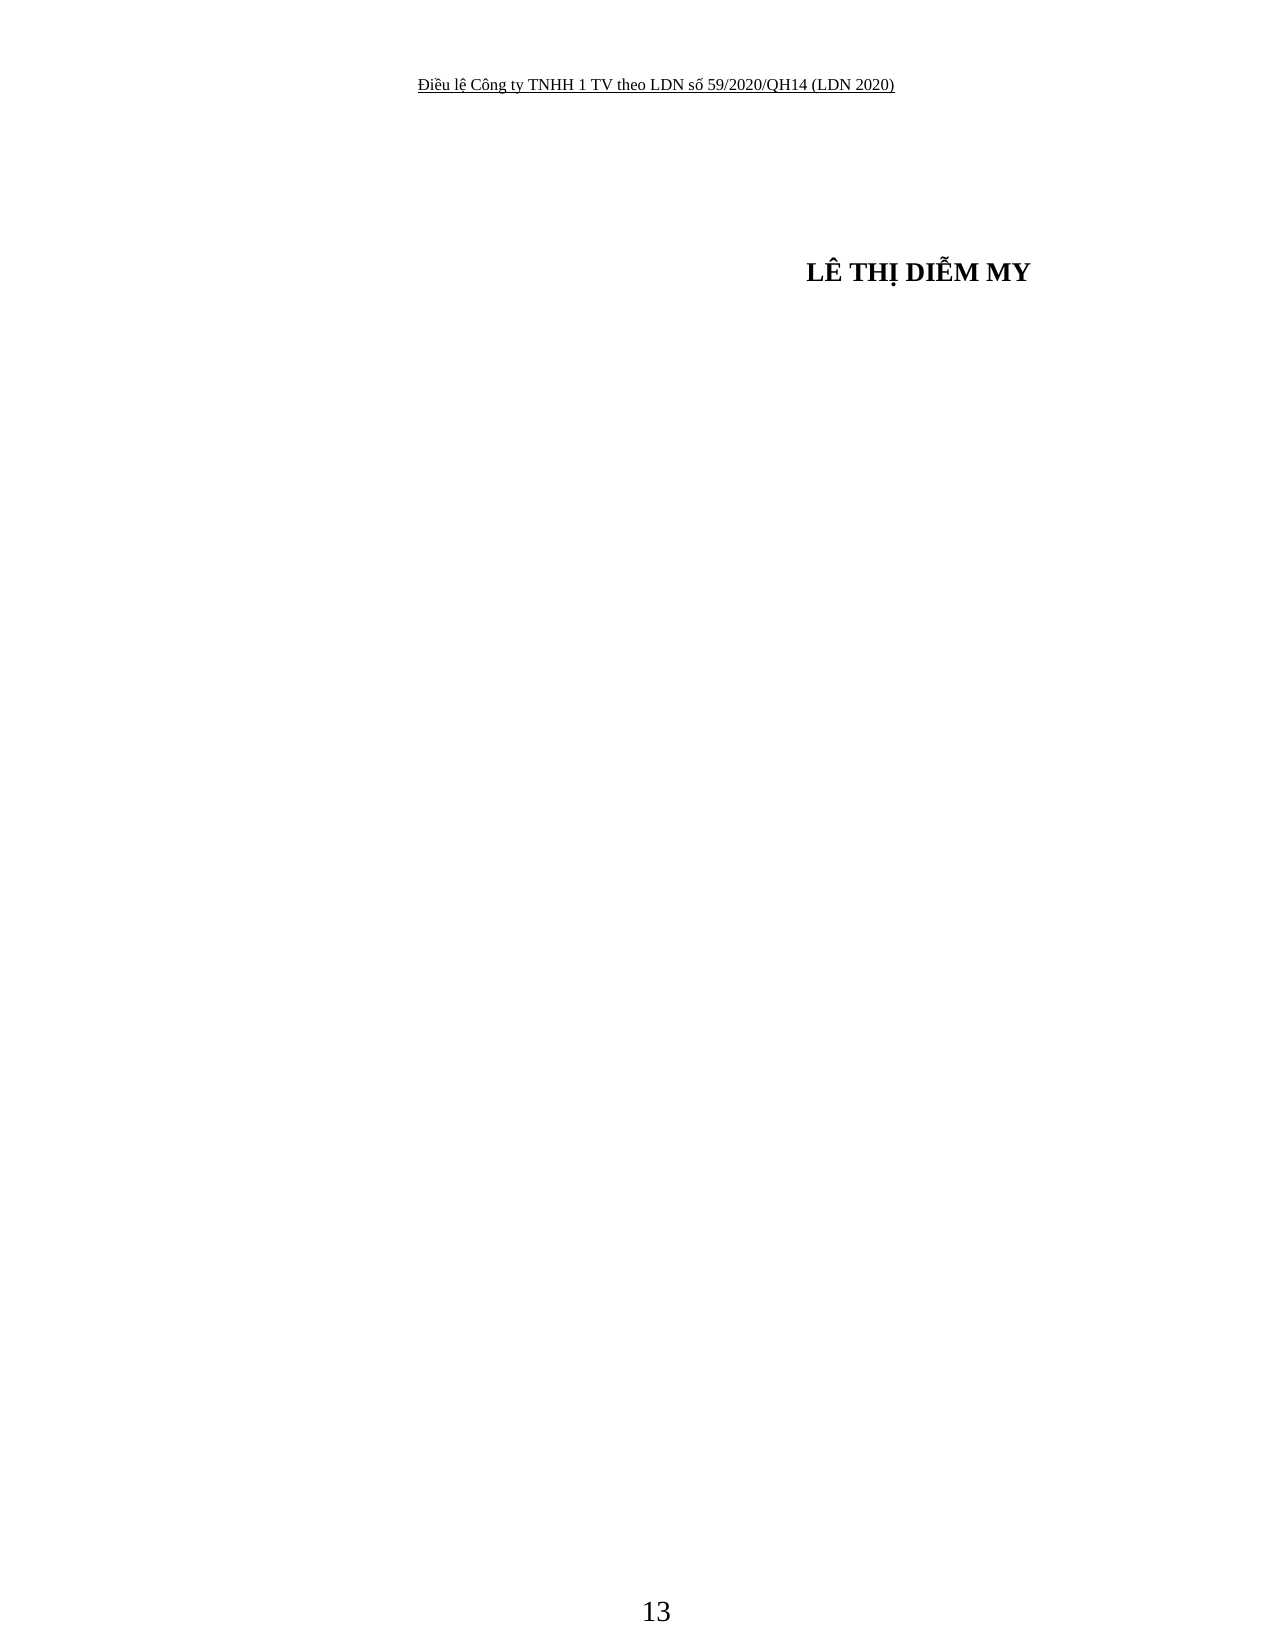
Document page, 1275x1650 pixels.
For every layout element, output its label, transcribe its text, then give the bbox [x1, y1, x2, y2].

text LÊ THỊ DIỄM MY [637, 256, 1125, 287]
